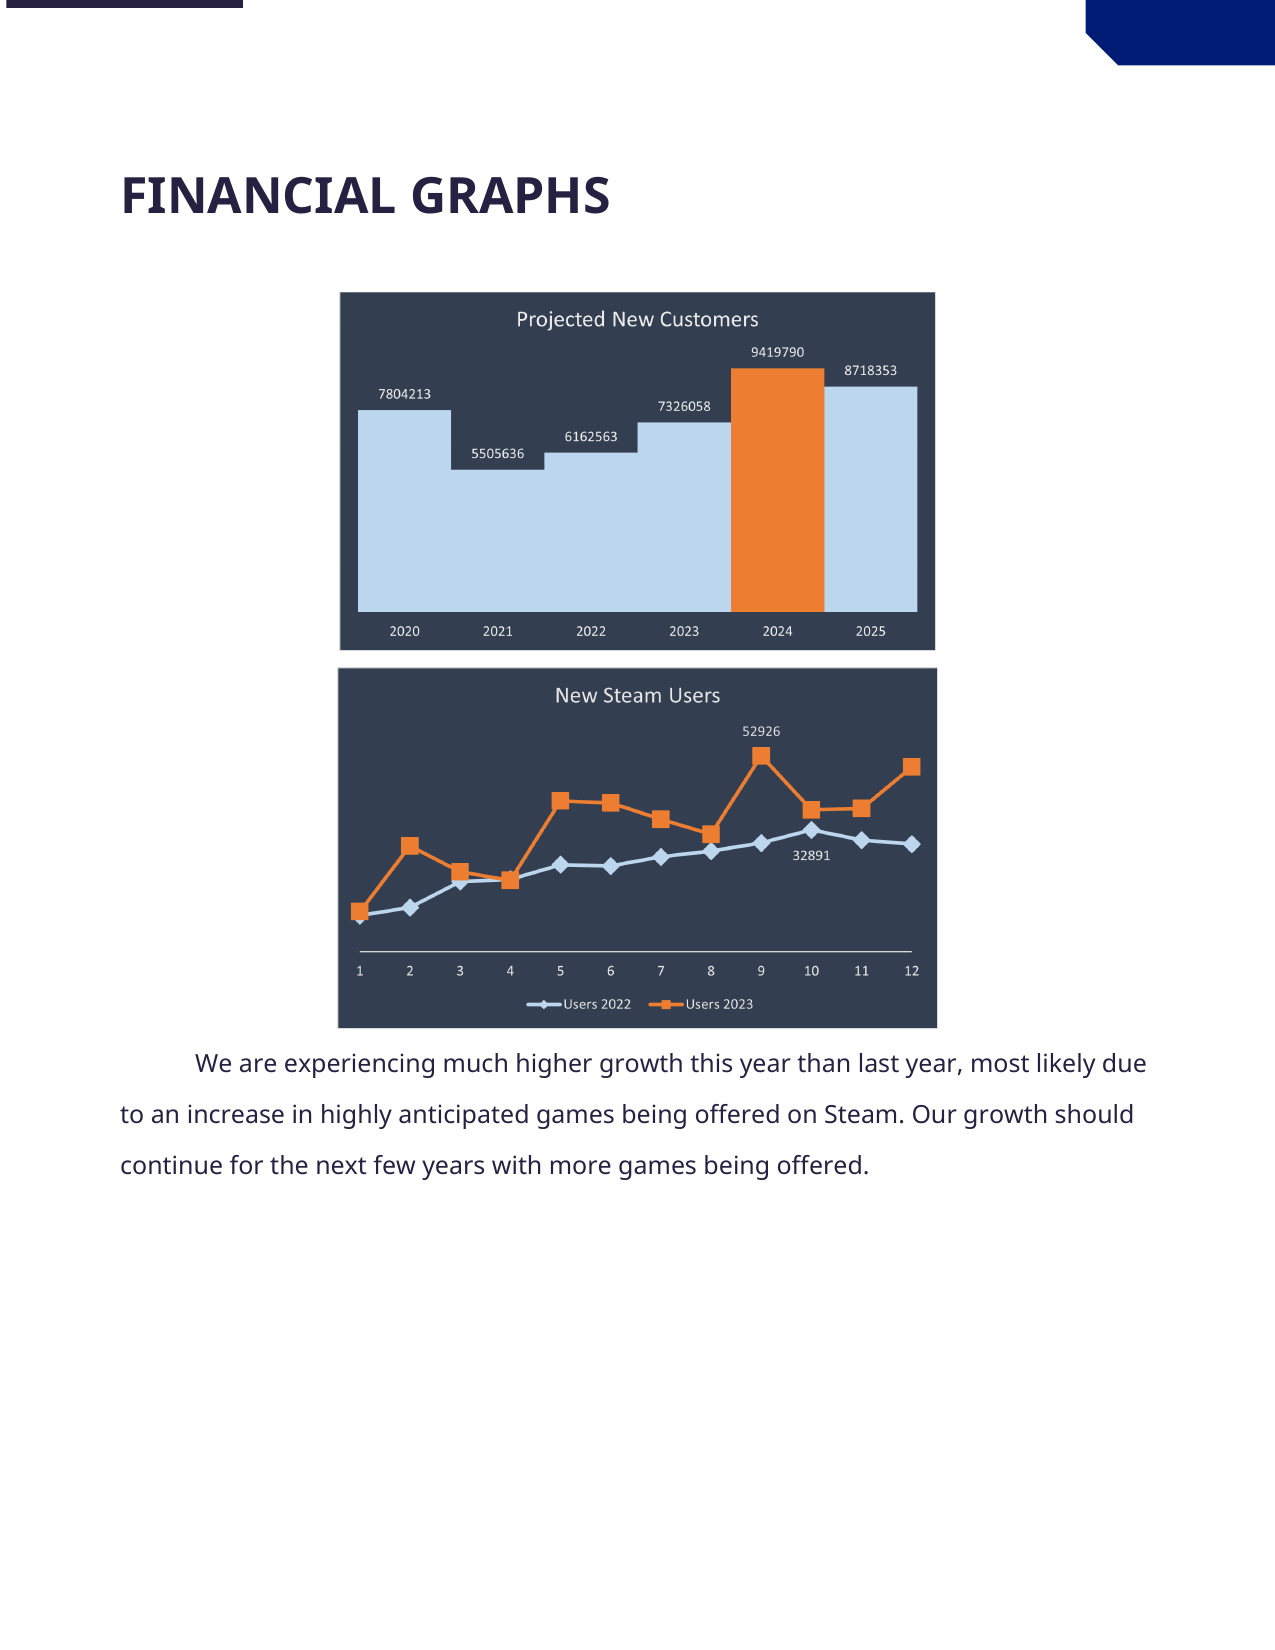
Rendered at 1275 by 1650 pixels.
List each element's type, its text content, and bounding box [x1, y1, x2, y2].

picture [337, 667, 938, 1029]
picture [339, 292, 936, 651]
subtitle FINANCIAL GRAPHS [120, 160, 1155, 228]
text We are experiencing much higher growth this year than last year, most likely due to an increase in highly anticipated games being offered on Steam. Our growth should continue for the next few years with more games being offered. [120, 1046, 1155, 1182]
